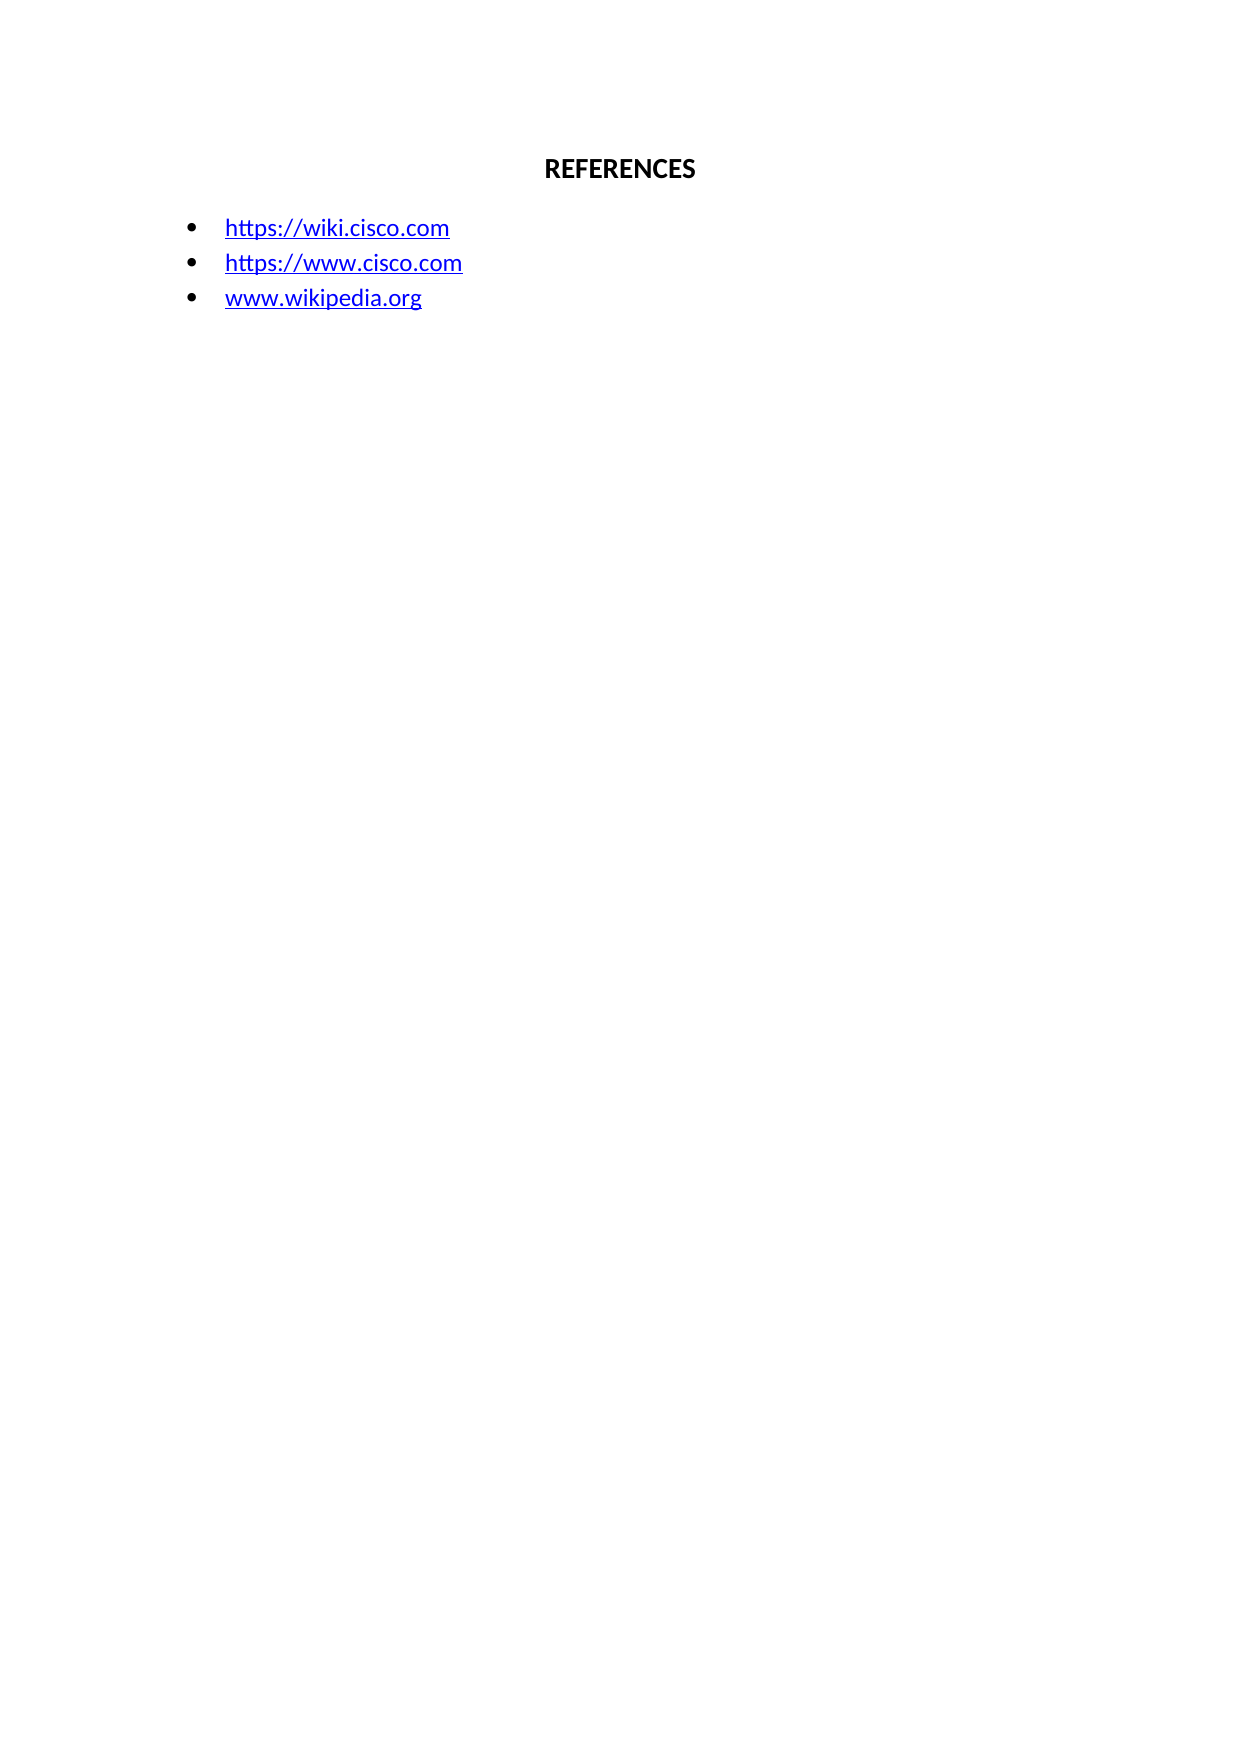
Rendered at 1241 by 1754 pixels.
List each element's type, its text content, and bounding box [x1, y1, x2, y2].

list www.wikipedia.org [187, 282, 1090, 312]
text REFERENCES [150, 150, 1090, 186]
list https://www.cisco.com [187, 247, 1090, 277]
list https://wiki.cisco.com [187, 212, 1090, 242]
